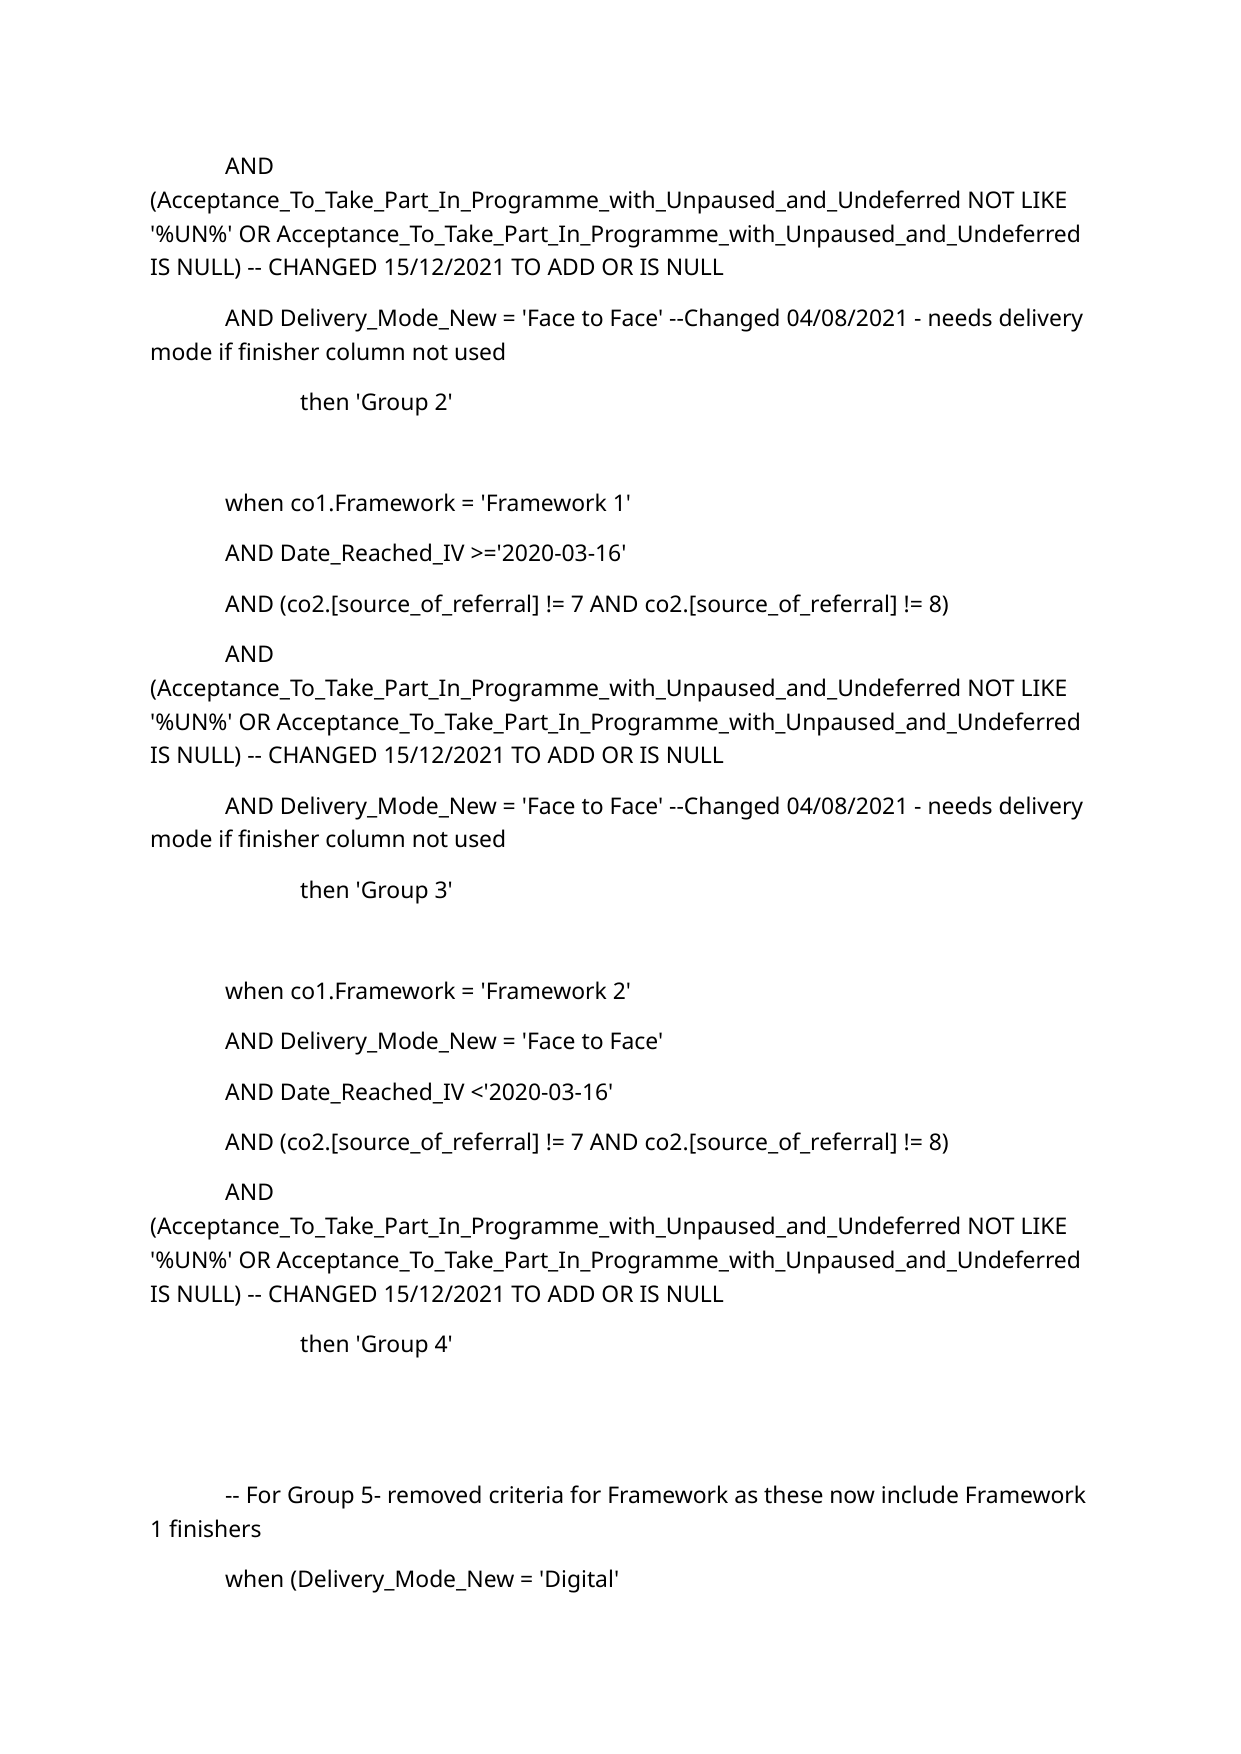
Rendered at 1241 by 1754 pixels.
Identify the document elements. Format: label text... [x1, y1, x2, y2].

text AND (co2.[source_of_referral] != 7 AND co2.[source_of_referral] != 8) [150, 1126, 1090, 1157]
text when (Delivery_Mode_New = 'Digital' [150, 1563, 1090, 1594]
text then 'Group 4' [150, 1328, 1090, 1359]
text when co1.Framework = 'Framework 1' [150, 487, 1090, 518]
text then 'Group 2' [150, 386, 1090, 417]
text AND (co2.[source_of_referral] != 7 AND co2.[source_of_referral] != 8) [150, 587, 1090, 619]
text AND Delivery_Mode_New = 'Face to Face' [150, 1025, 1090, 1056]
text AND Date_Reached_IV >='2020-03-16' [150, 537, 1090, 568]
text then 'Group 3' [150, 874, 1090, 905]
text AND Delivery_Mode_New = 'Face to Face' --Changed 04/08/2021 - needs delivery mode if finisher column not used [150, 789, 1090, 854]
text -- For Group 5- removed criteria for Framework as these now include Framework 1 finishers [150, 1479, 1090, 1544]
text when co1.Framework = 'Framework 2' [150, 974, 1090, 1006]
text AND Date_Reached_IV <'2020-03-16' [150, 1075, 1090, 1107]
text AND Delivery_Mode_New = 'Face to Face' --Changed 04/08/2021 - needs delivery mode if finisher column not used [150, 302, 1090, 367]
